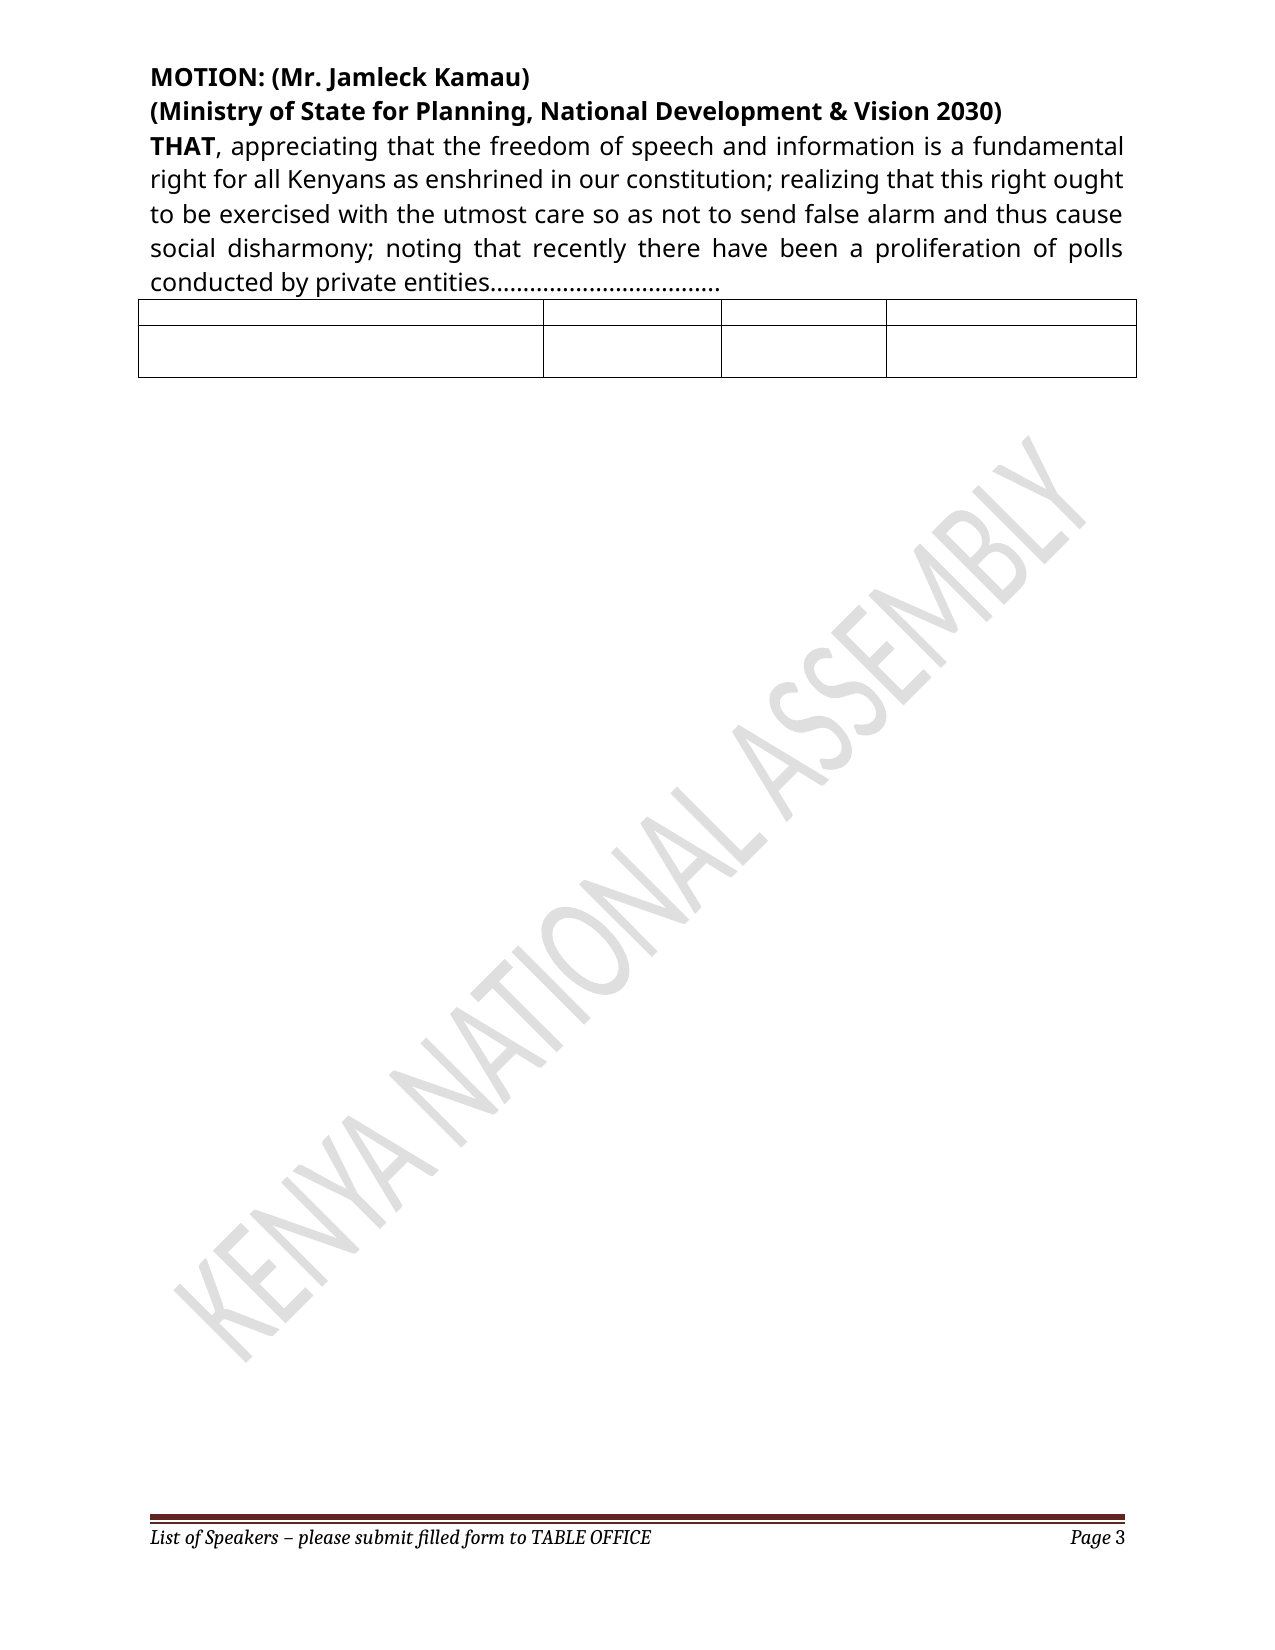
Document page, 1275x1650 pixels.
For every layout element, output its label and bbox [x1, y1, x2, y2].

table_cell [139, 300, 543, 325]
table_cell [722, 326, 886, 377]
table_cell [544, 300, 721, 325]
table_cell [544, 326, 721, 377]
table_cell [139, 326, 543, 377]
table_cell [722, 300, 886, 325]
table_cell [887, 300, 1136, 325]
table_cell [887, 326, 1136, 377]
